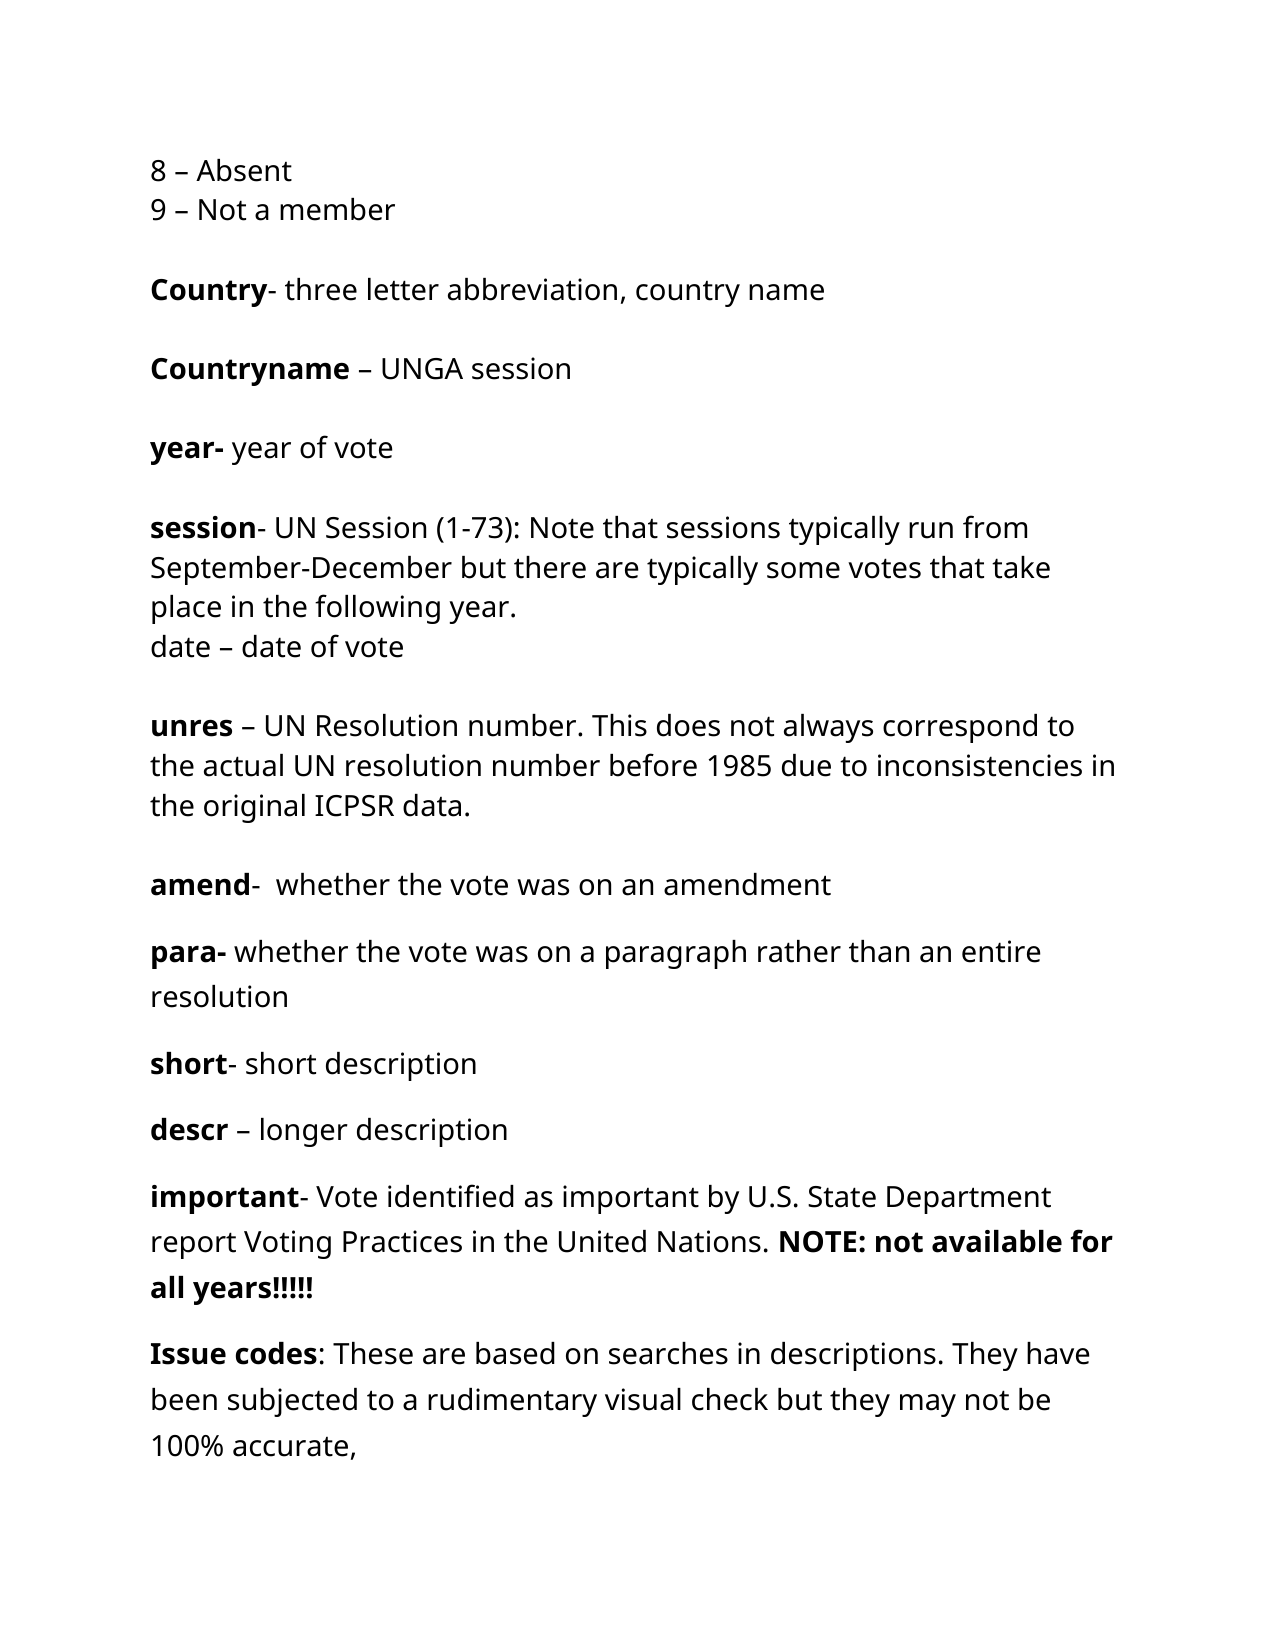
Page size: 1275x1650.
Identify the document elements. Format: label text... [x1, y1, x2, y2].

text unres – UN Resolution number. This does not always correspond to the actual UN resolution number before 1985 due to inconsistencies in the original ICPSR data. [150, 706, 1125, 825]
text year- year of vote [150, 428, 1125, 467]
text 8 – Absent [150, 150, 1125, 190]
text short- short description [150, 1043, 1125, 1083]
text Countryname – UNGA session [150, 348, 1125, 388]
text Issue codes: These are based on searches in descriptions. They have been subjected to a rudimentary visual check but they may not be 100% accurate, [150, 1333, 1125, 1464]
text descr – longer description [150, 1109, 1125, 1149]
text session- UN Session (1-73): Note that sessions typically run from September-December but there are typically some votes that take place in the following year. [150, 507, 1125, 626]
text 9 – Not a member [150, 190, 1125, 229]
text para- whether the vote was on a paragraph rather than an entire resolution [150, 931, 1125, 1016]
text important- Vote identified as important by U.S. State Department report Voting Practices in the United Nations. NOTE: not available for all years!!!!! [150, 1176, 1125, 1307]
text Country- three letter abbreviation, country name [150, 269, 1125, 309]
text amend- whether the vote was on an amendment [150, 864, 1125, 904]
text date – date of vote [150, 626, 1125, 666]
